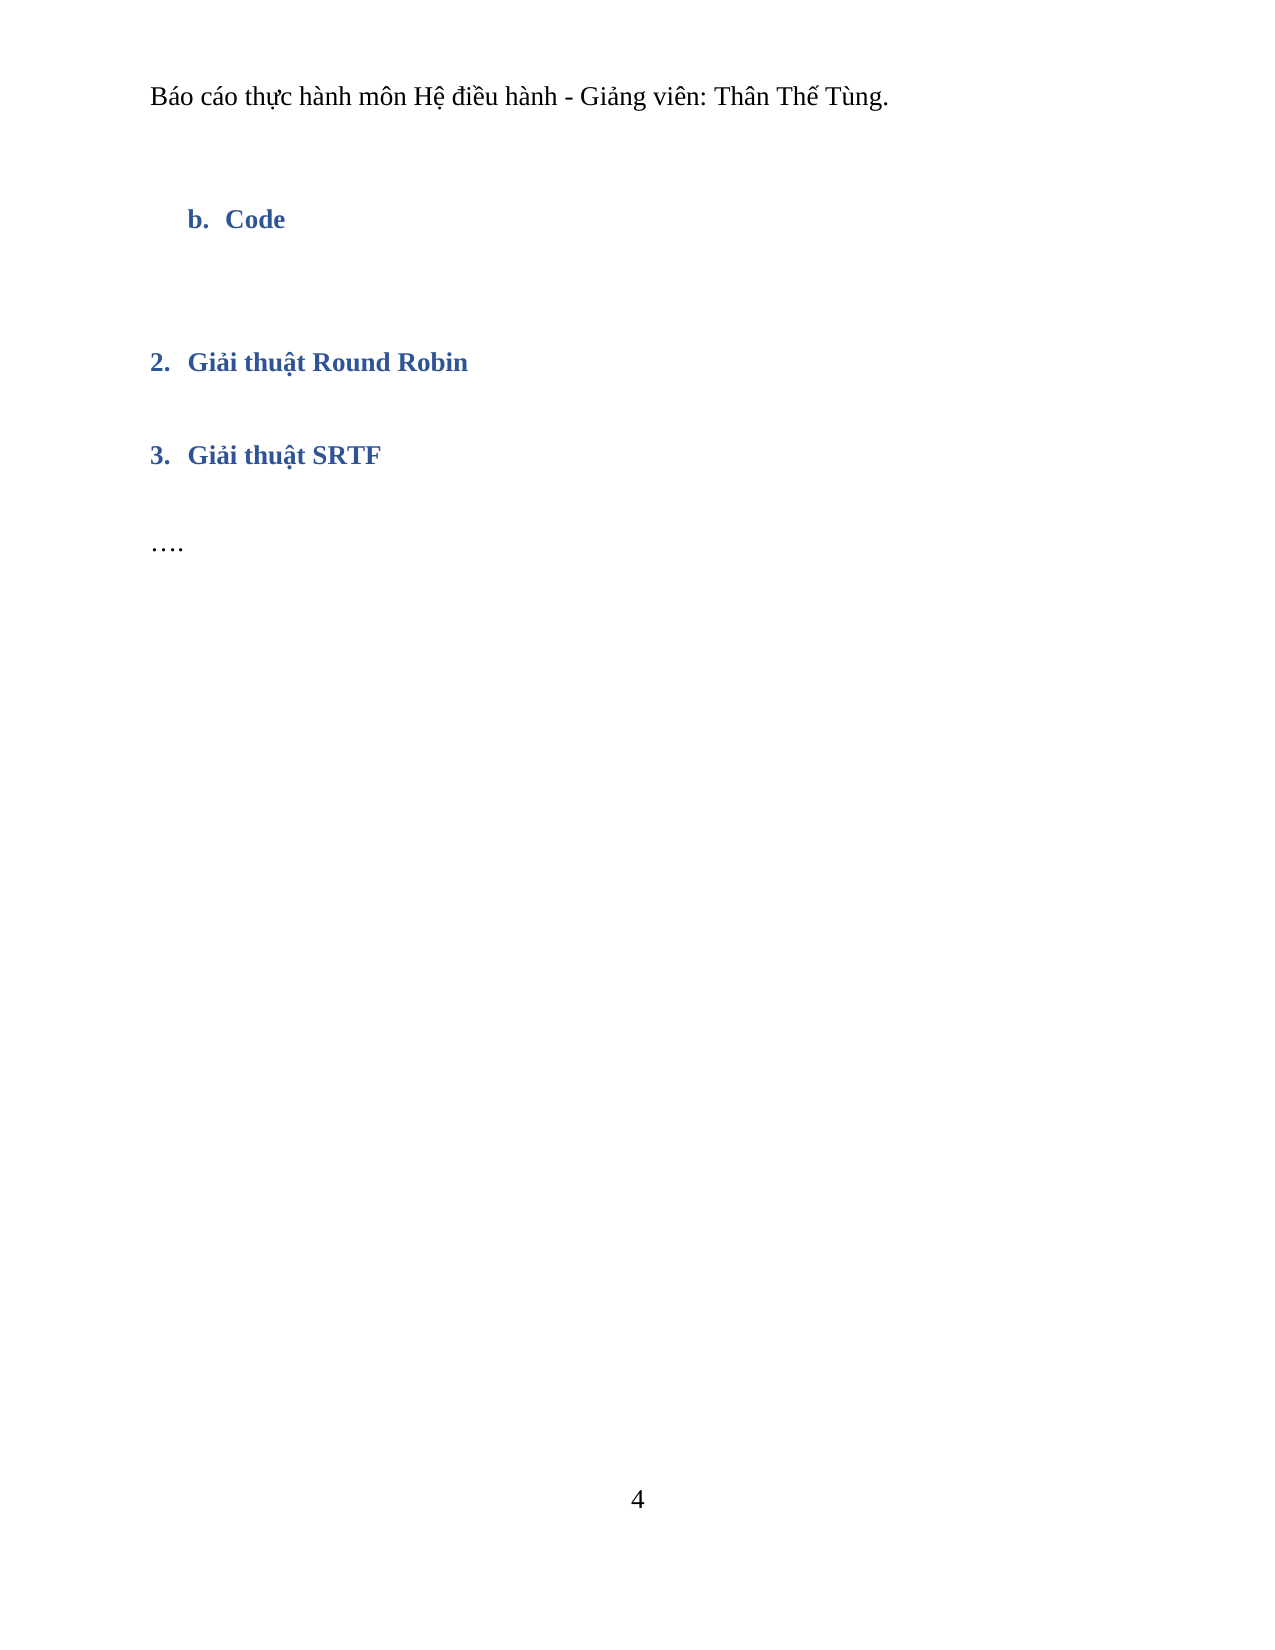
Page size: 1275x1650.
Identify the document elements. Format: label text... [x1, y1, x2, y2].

text …. [150, 527, 1125, 558]
subtitle Giải thuật SRTF [150, 439, 1125, 511]
subtitle Code [187, 203, 1125, 234]
subtitle Giải thuật Round Robin [150, 346, 1125, 377]
